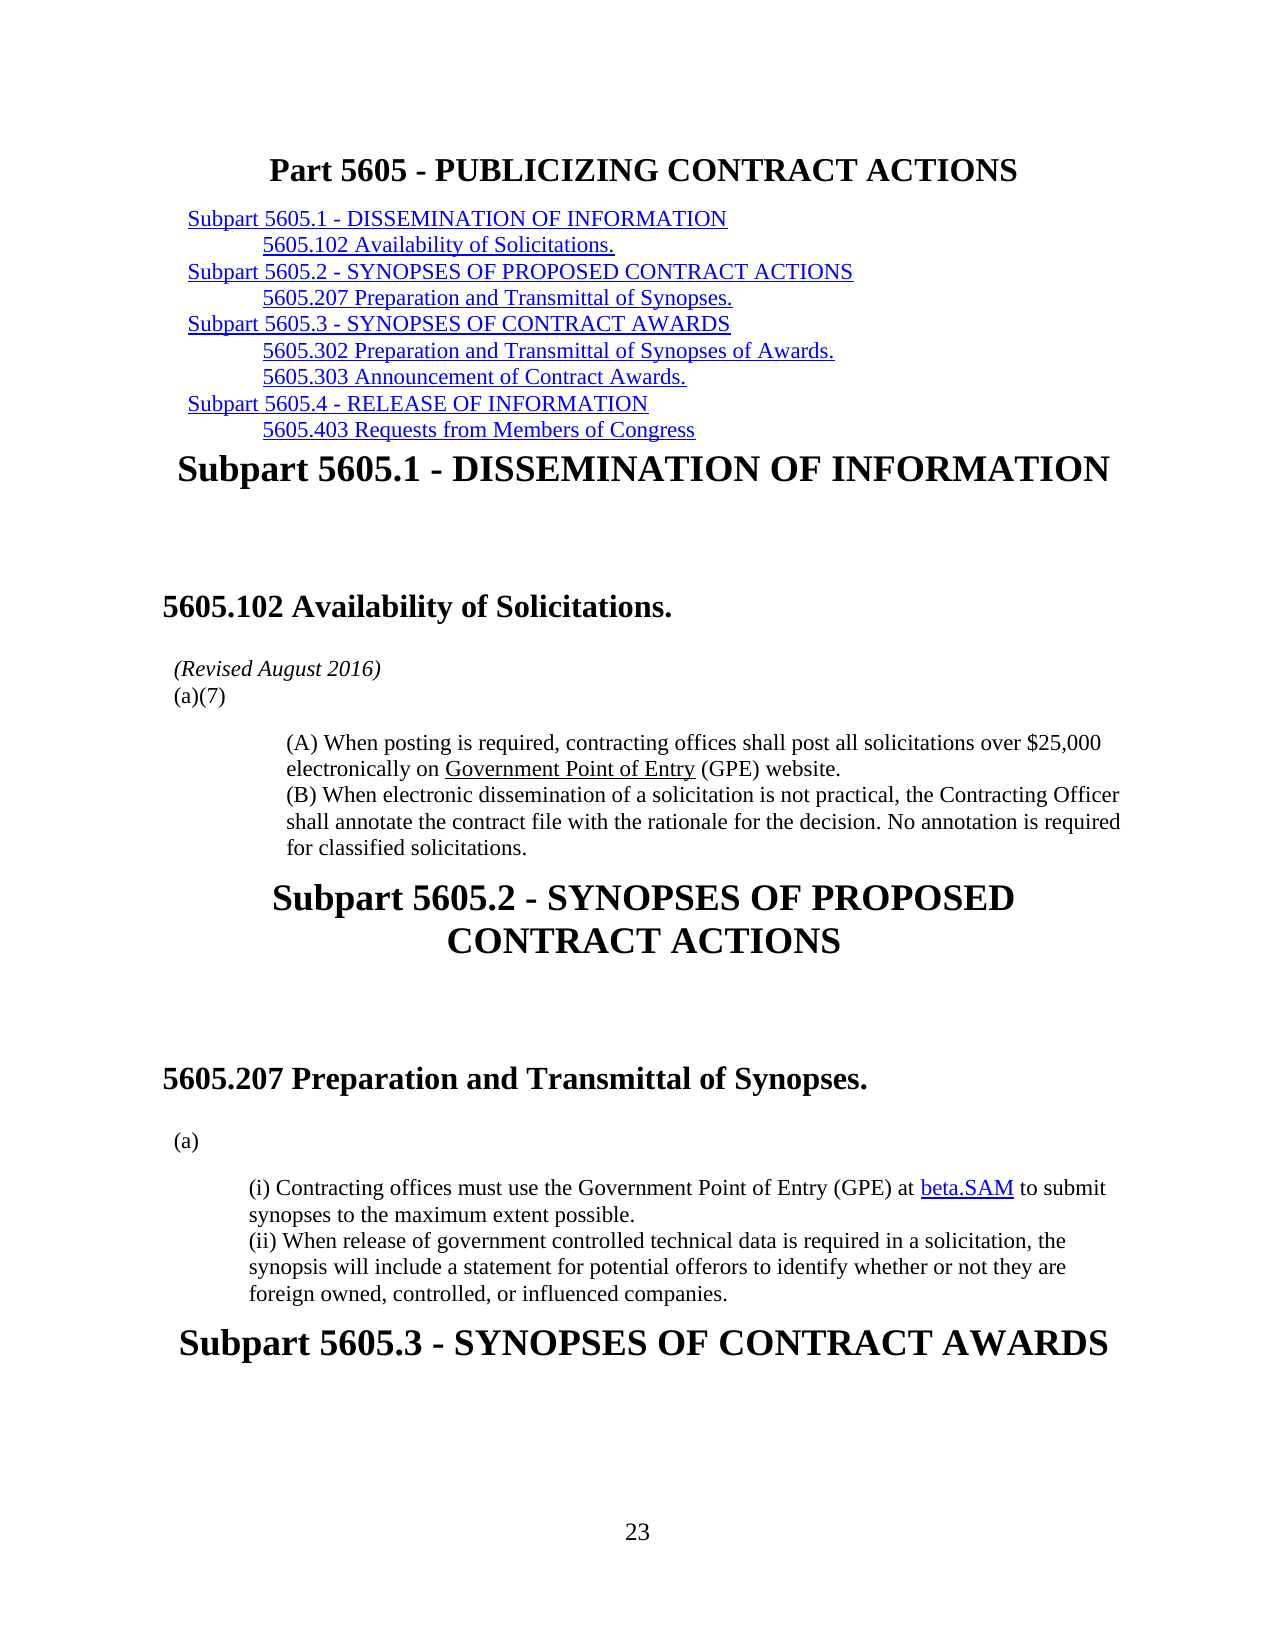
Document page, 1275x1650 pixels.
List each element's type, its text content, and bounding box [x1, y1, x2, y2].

subtitle Part 5605 - PUBLICIZING CONTRACT ACTIONS [162, 150, 1125, 188]
text (B) When electronic dissemination of a solicitation is not practical, the Contracting Officer shall annotate the contract file with the rationale for the decision. No annotation is required for classified solicitations. [276, 782, 1135, 871]
subtitle 5605.102 Availability of Solicitations. [162, 587, 1125, 624]
text 5605.303 Announcement of Contract Awards. [262, 363, 1125, 389]
subtitle Subpart 5605.2 - SYNOPSES OF PROPOSED CONTRACT ACTIONS [162, 875, 1125, 961]
subtitle Subpart 5605.3 - SYNOPSES OF CONTRACT AWARDS [162, 1321, 1125, 1364]
text Subpart 5605.3 - SYNOPSES OF CONTRACT AWARDS [187, 311, 1125, 337]
text Subpart 5605.4 - RELEASE OF INFORMATION [187, 389, 1125, 416]
text 5605.302 Preparation and Transmittal of Synopses of Awards. [262, 337, 1125, 363]
text (A) When posting is required, contracting offices shall post all solicitations over $25,000 electronically on Government Point of Entry (GPE) website. [276, 718, 1135, 782]
text 5605.102 Availability of Solicitations. [262, 231, 1125, 258]
text 5605.403 Requests from Members of Congress [262, 416, 1125, 442]
text 5605.207 Preparation and Transmittal of Synopses. [262, 284, 1125, 311]
subtitle Subpart 5605.1 - DISSEMINATION OF INFORMATION [162, 446, 1125, 489]
text (i) Contracting offices must use the Government Point of Entry (GPE) at beta.SAM to submit synopses to the maximum extent possible. [238, 1164, 1135, 1227]
text Subpart 5605.1 - DISSEMINATION OF INFORMATION [187, 205, 1125, 231]
text (a) [163, 1117, 1135, 1164]
subtitle 5605.207 Preparation and Transmittal of Synopses. [162, 1059, 1125, 1096]
text (Revised August 2016) [163, 645, 1135, 682]
text (ii) When release of government controlled technical data is required in a solicitation, the synopsis will include a statement for potential offerors to identify whether or not they are foreign owned, controlled, or influenced companies. [238, 1227, 1135, 1317]
text (a)(7) [163, 682, 1135, 718]
text Subpart 5605.2 - SYNOPSES OF PROPOSED CONTRACT ACTIONS [187, 258, 1125, 284]
